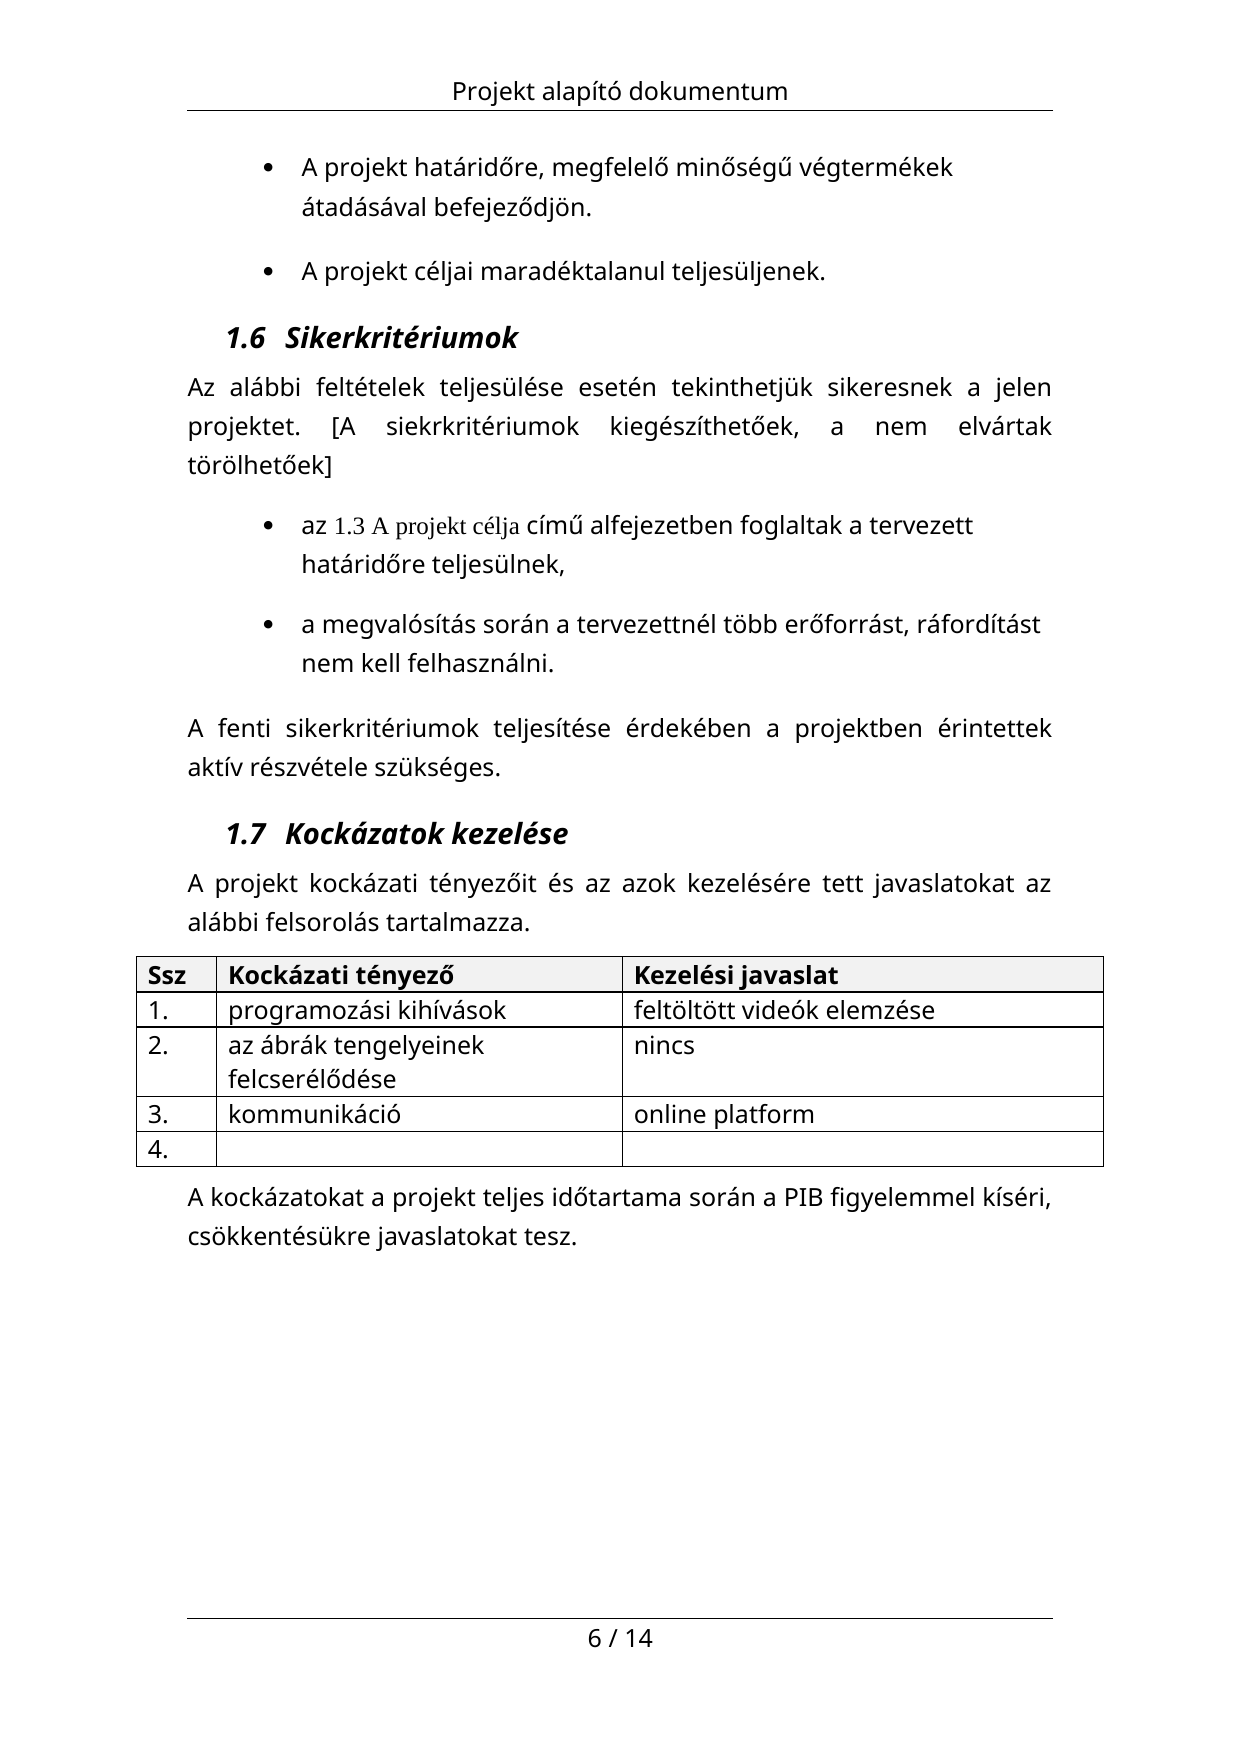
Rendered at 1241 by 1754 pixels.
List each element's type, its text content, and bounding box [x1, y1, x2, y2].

text A projekt kockázati tényezőit és az azok kezelésére tett javaslatokat az alábbi felsorolás tartalmazza. [187, 865, 1053, 939]
text Az alábbi feltételek teljesülése esetén tekinthetjük sikeresnek a jelen projektet. [A siekrkritériumok kiegészíthetőek, a nem elvártak törölhetőek] [187, 369, 1053, 482]
table_cell [217, 1132, 622, 1166]
text A fenti sikerkritériumok teljesítése érdekében a projektben érintettek aktív részvétele szükséges. [187, 710, 1053, 783]
list A projekt határidőre, megfelelő minőségű végtermékek átadásával befejeződjön. [264, 150, 1053, 223]
list a megvalósítás során a tervezettnél több erőforrást, ráfordítást nem kell felhasználni. [264, 607, 1053, 680]
table_cell [623, 1132, 1103, 1166]
table_cell feltöltött videók elemzése [623, 993, 1103, 1026]
table_cell az ábrák tengelyeinek felcserélődése [217, 1028, 622, 1096]
table_cell [137, 1097, 216, 1131]
table_cell nincs [623, 1028, 1103, 1096]
list A projekt céljai maradéktalanul teljesüljenek. [264, 253, 1053, 287]
subtitle Sikerkritériumok [225, 317, 1053, 357]
table_cell [137, 1132, 216, 1166]
subtitle Kockázatok kezelése [225, 813, 1053, 853]
table_cell kommunikáció [217, 1097, 622, 1131]
table_header Kockázati tényező [217, 957, 622, 991]
table_cell [137, 993, 216, 1026]
table_cell [137, 1028, 216, 1096]
table_header Kezelési javaslat [623, 957, 1103, 991]
table_header Ssz [137, 957, 216, 991]
table_cell programozási kihívások [217, 993, 622, 1026]
table_cell online platform [623, 1097, 1103, 1131]
list az 1.3 A projekt célja című alfejezetben foglaltak a tervezett határidőre teljesülnek, [264, 508, 1053, 581]
text A kockázatokat a projekt teljes időtartama során a PIB figyelemmel kíséri, csökkentésükre javaslatokat tesz. [187, 1179, 1053, 1253]
